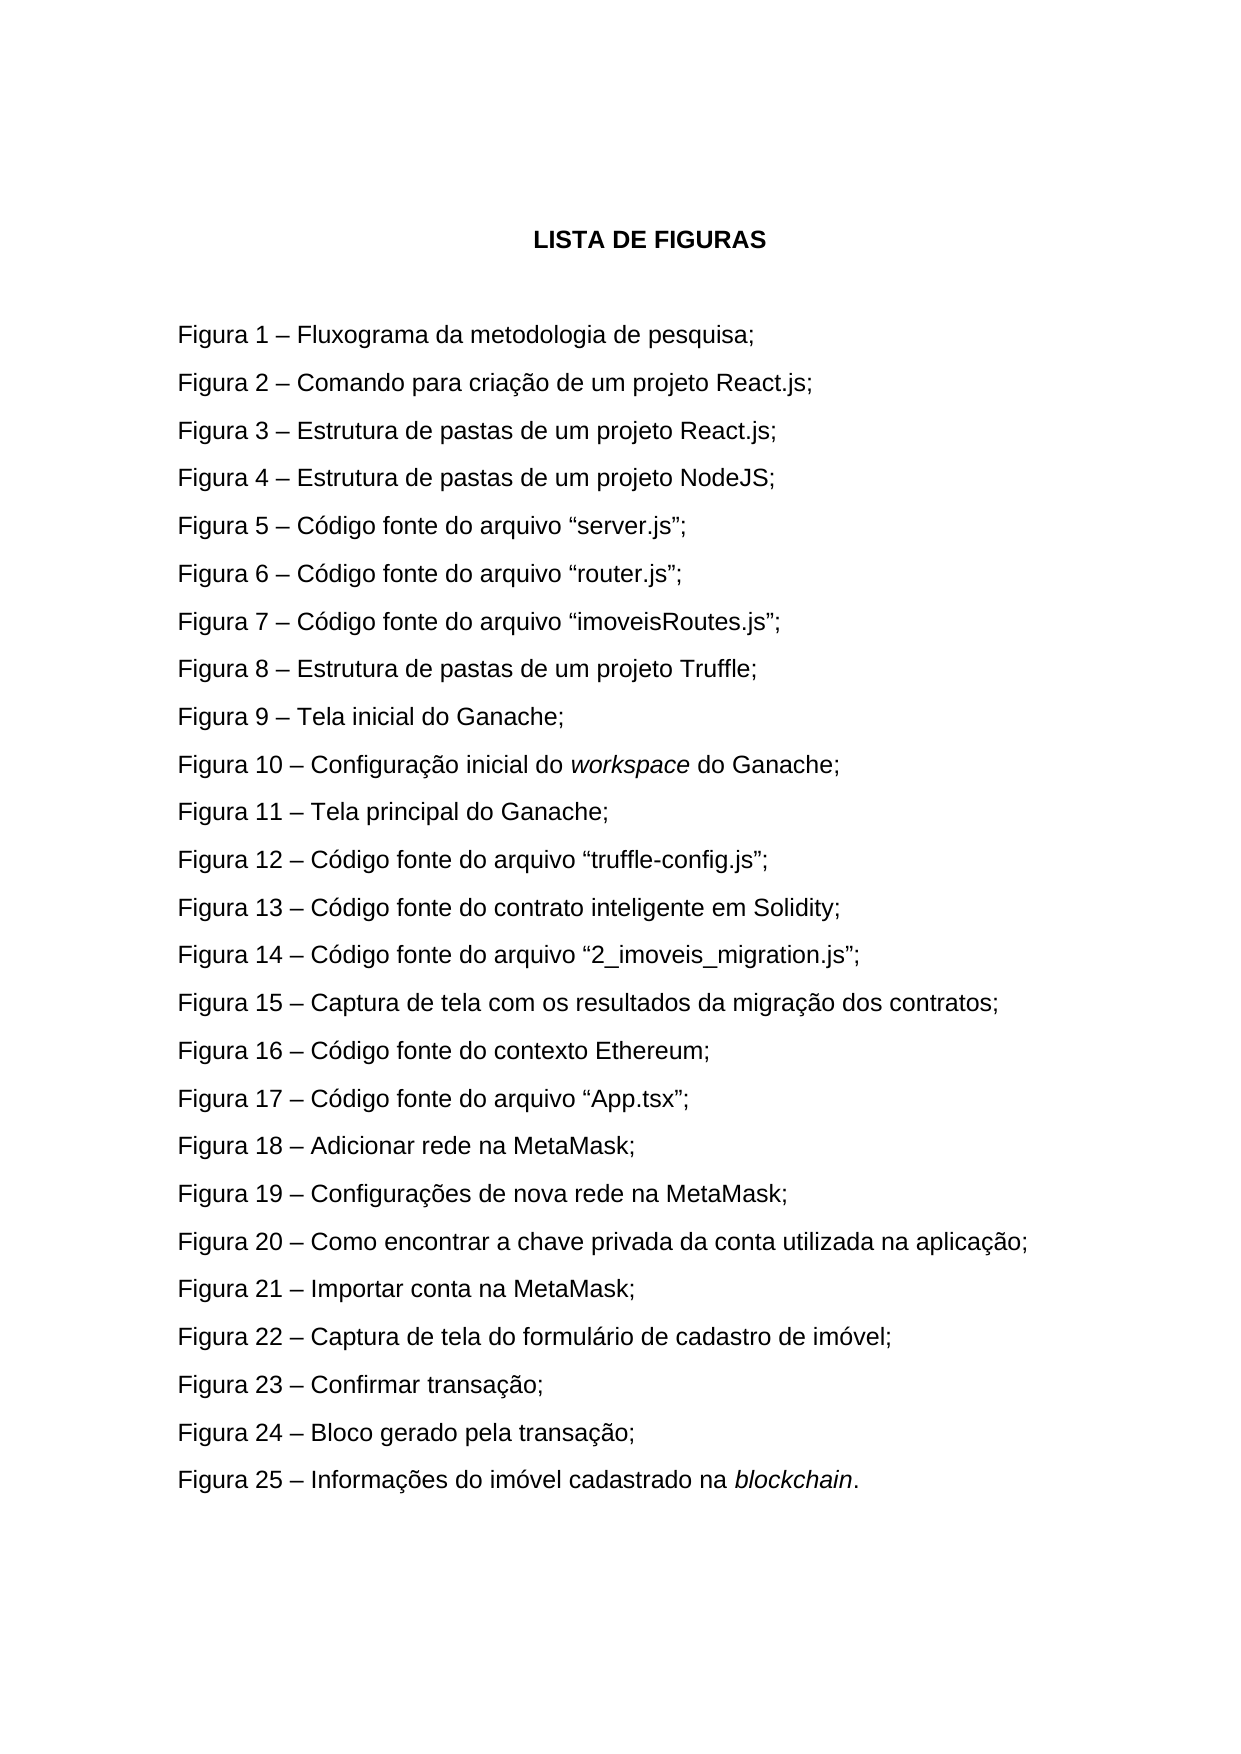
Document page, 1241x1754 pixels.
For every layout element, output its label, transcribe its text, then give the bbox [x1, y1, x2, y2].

text Figura 12 – Código fonte do arquivo “truffle-config.js”; [177, 845, 1122, 874]
text Figura 9 – Tela inicial do Ganache; [177, 702, 1122, 731]
text Figura 13 – Código fonte do contrato inteligente em Solidity; [177, 893, 1122, 922]
text Figura 7 – Código fonte do arquivo “imoveisRoutes.js”; [177, 607, 1122, 635]
text Figura 14 – Código fonte do arquivo “2_imoveis_migration.js”; [177, 941, 1122, 969]
text Figura 16 – Código fonte do contexto Ethereum; [177, 1036, 1122, 1065]
text LISTA DE FIGURAS [177, 225, 1122, 254]
text Figura 6 – Código fonte do arquivo “router.js”; [177, 559, 1122, 588]
text Figura 25 – Informações do imóvel cadastrado na blockchain. [177, 1465, 1122, 1494]
text Figura 22 – Captura de tela do formulário de cadastro de imóvel; [177, 1322, 1122, 1351]
text Figura 5 – Código fonte do arquivo “server.js”; [177, 511, 1122, 540]
text Figura 11 – Tela principal do Ganache; [177, 797, 1122, 826]
text Figura 8 – Estrutura de pastas de um projeto Truffle; [177, 654, 1122, 683]
text Figura 15 – Captura de tela com os resultados da migração dos contratos; [177, 988, 1122, 1017]
text Figura 1 – Fluxograma da metodologia de pesquisa; [177, 320, 1122, 349]
text Figura 21 – Importar conta na MetaMask; [177, 1274, 1122, 1303]
text Figura 18 – Adicionar rede na MetaMask; [177, 1131, 1122, 1160]
text Figura 4 – Estrutura de pastas de um projeto NodeJS; [177, 463, 1122, 492]
text Figura 17 – Código fonte do arquivo “App.tsx”; [177, 1084, 1122, 1112]
text Figura 3 – Estrutura de pastas de um projeto React.js; [177, 416, 1122, 444]
text Figura 2 – Comando para criação de um projeto React.js; [177, 368, 1122, 397]
text Figura 19 – Configurações de nova rede na MetaMask; [177, 1179, 1122, 1208]
text Figura 20 – Como encontrar a chave privada da conta utilizada na aplicação; [177, 1227, 1122, 1256]
text Figura 24 – Bloco gerado pela transação; [177, 1418, 1122, 1446]
text Figura 23 – Confirmar transação; [177, 1370, 1122, 1399]
text Figura 10 – Configuração inicial do workspace do Ganache; [177, 750, 1122, 778]
